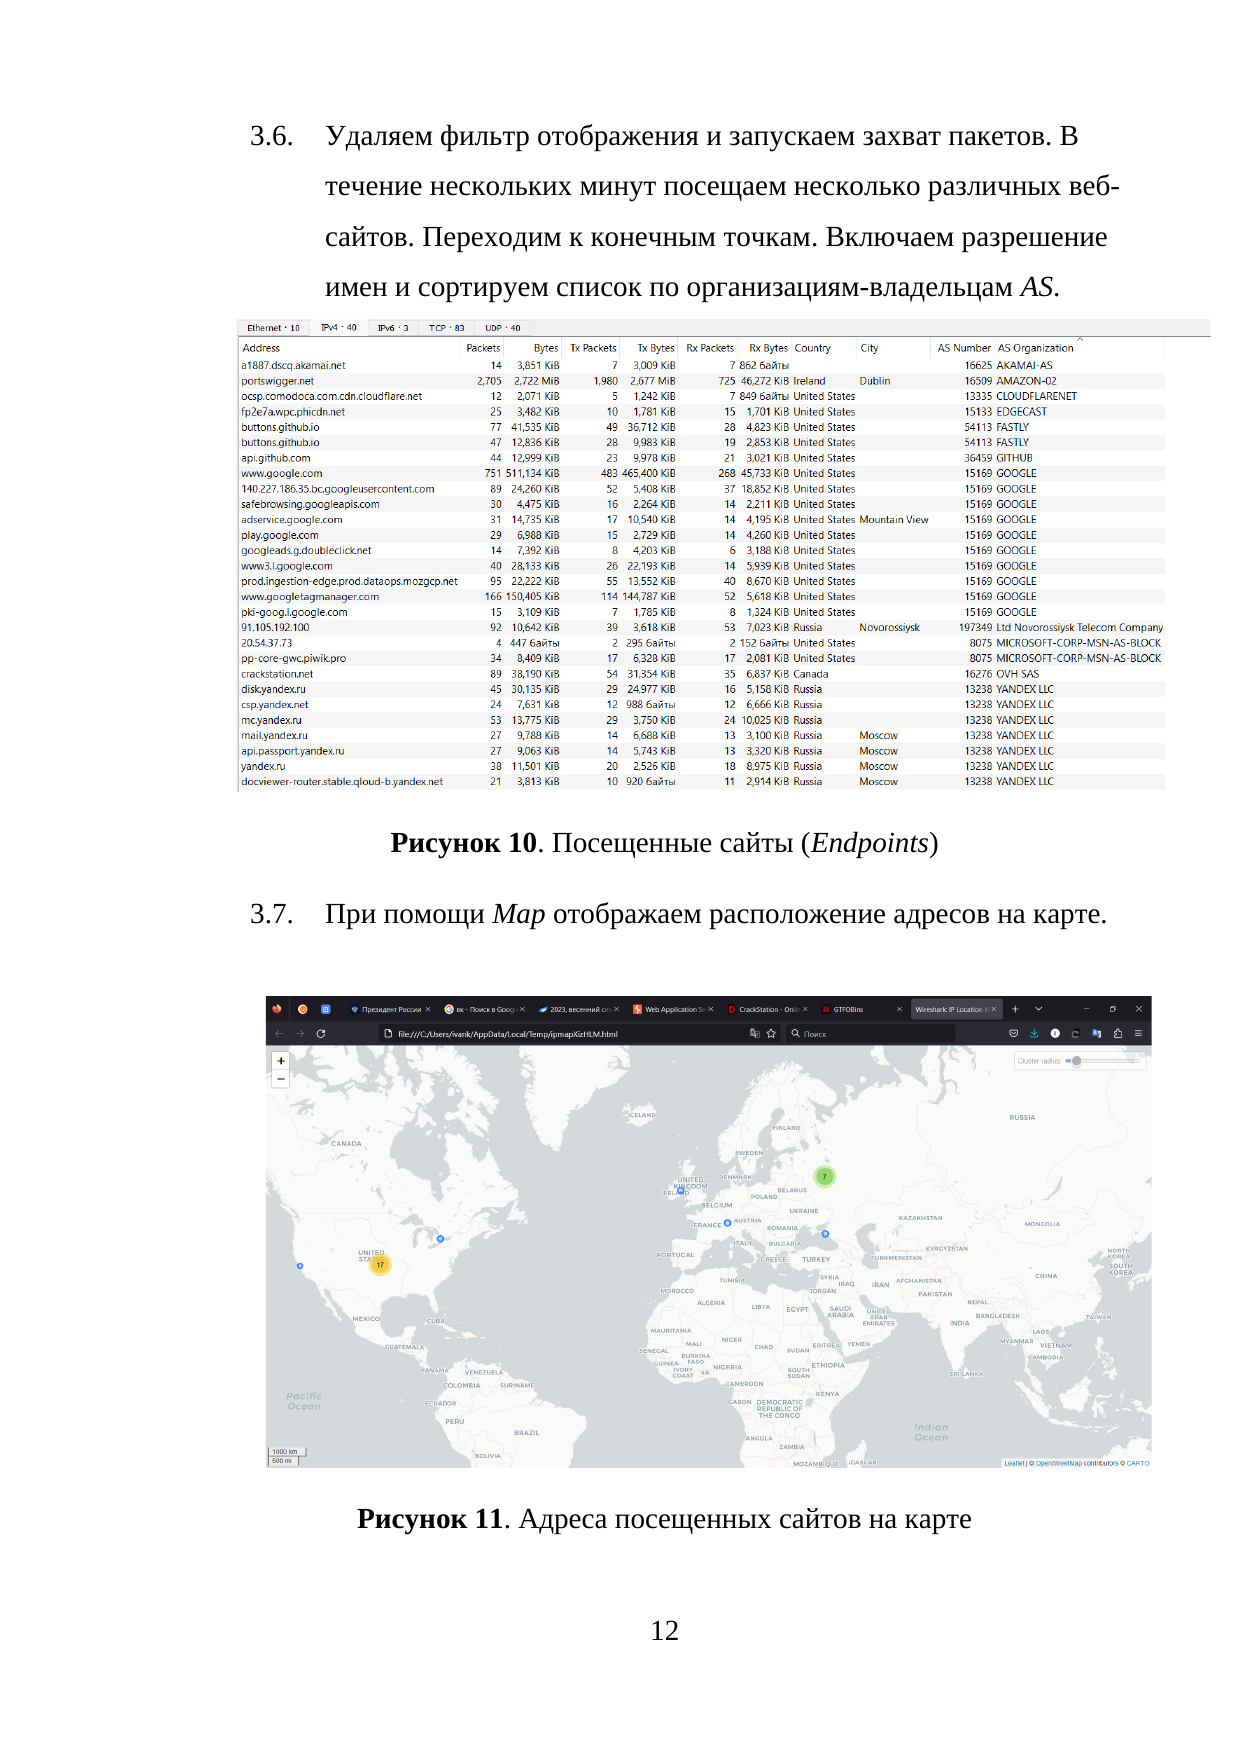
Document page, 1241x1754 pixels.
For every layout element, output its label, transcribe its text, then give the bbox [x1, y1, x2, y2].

list При помощи Map отображаем расположение адресов на карте. [250, 896, 1152, 930]
picture [265, 996, 1152, 1468]
text Рисунок 11. Адреса посещенных сайтов на карте [177, 1501, 1152, 1534]
picture [236, 319, 1211, 792]
list Удаляем фильтр отображения и запускаем захват пакетов. В течение нескольких минут посещаем несколько различных веб-сайтов. Переходим к конечным точкам. Включаем разрешение имен и сортируем список по организациям-владельцам AS. [250, 118, 1152, 303]
text Рисунок 10. Посещенные сайты (Endpoints) [177, 825, 1152, 858]
